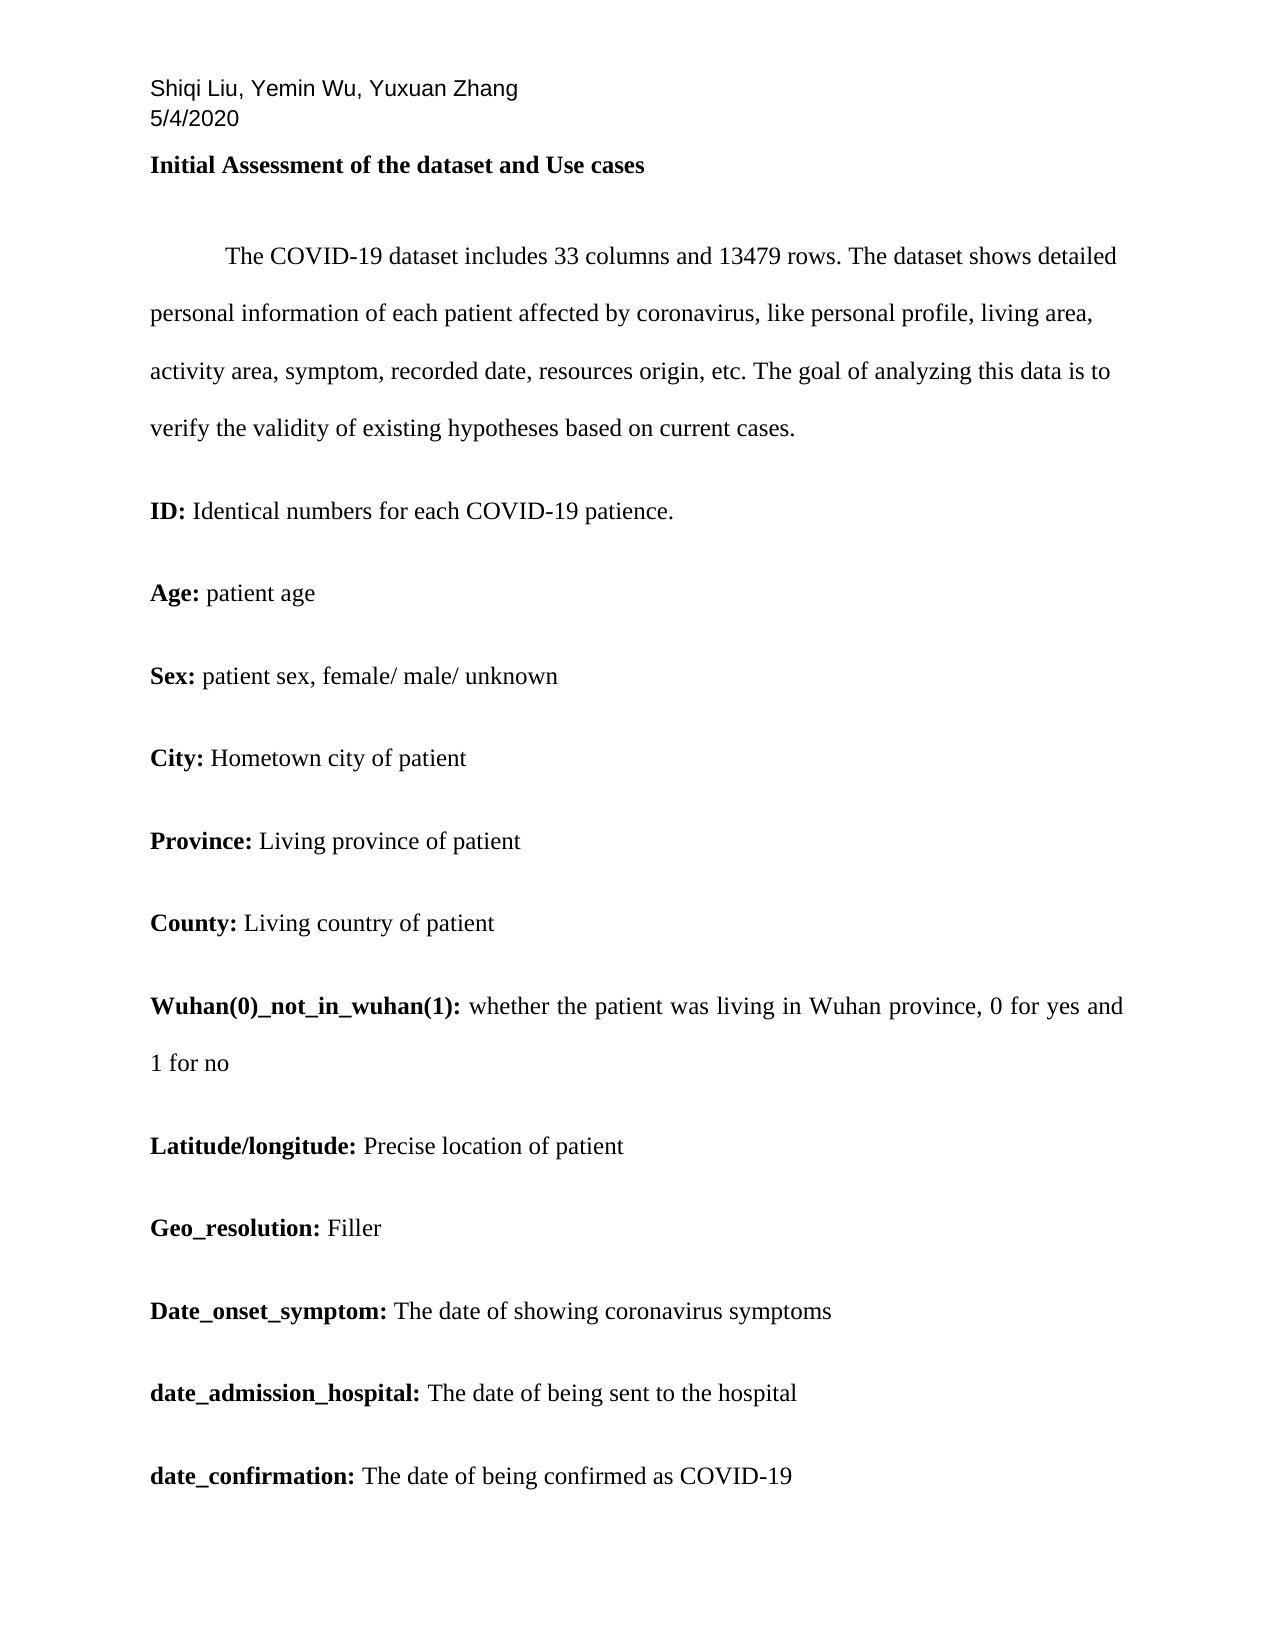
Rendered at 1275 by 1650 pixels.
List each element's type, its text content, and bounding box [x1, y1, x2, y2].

text Province: Living province of patient [150, 826, 1125, 854]
text date_confirmation: The date of being confirmed as COVID-19 [150, 1461, 1125, 1489]
text Latitude/longitude: Precise location of patient [150, 1131, 1125, 1159]
text date_admission_hospital: The date of being sent to the hospital [150, 1378, 1125, 1407]
text ID: Identical numbers for each COVID-19 patience. [150, 496, 1125, 524]
text Sex: patient sex, female/ male/ unknown [150, 661, 1125, 689]
text Geo_resolution: Filler [150, 1213, 1125, 1242]
text City: Hometown city of patient [150, 743, 1125, 772]
text Initial Assessment of the dataset and Use cases [150, 150, 1125, 179]
text Date_onset_symptom: The date of showing coronavirus symptoms [150, 1296, 1125, 1324]
text Age: patient age [150, 578, 1125, 607]
text County: Living country of patient [150, 908, 1125, 937]
text Wuhan(0)_not_in_wuhan(1): whether the patient was living in Wuhan province, 0 for yes and 1 for no [150, 991, 1125, 1077]
text The COVID-19 dataset includes 33 columns and 13479 rows. The dataset shows detailed personal information of each patient affected by coronavirus, like personal profile, living area, activity area, symptom, recorded date, resources origin, etc. The goal of analyzing this data is to verify the validity of existing hypotheses based on current cases. [150, 241, 1125, 442]
